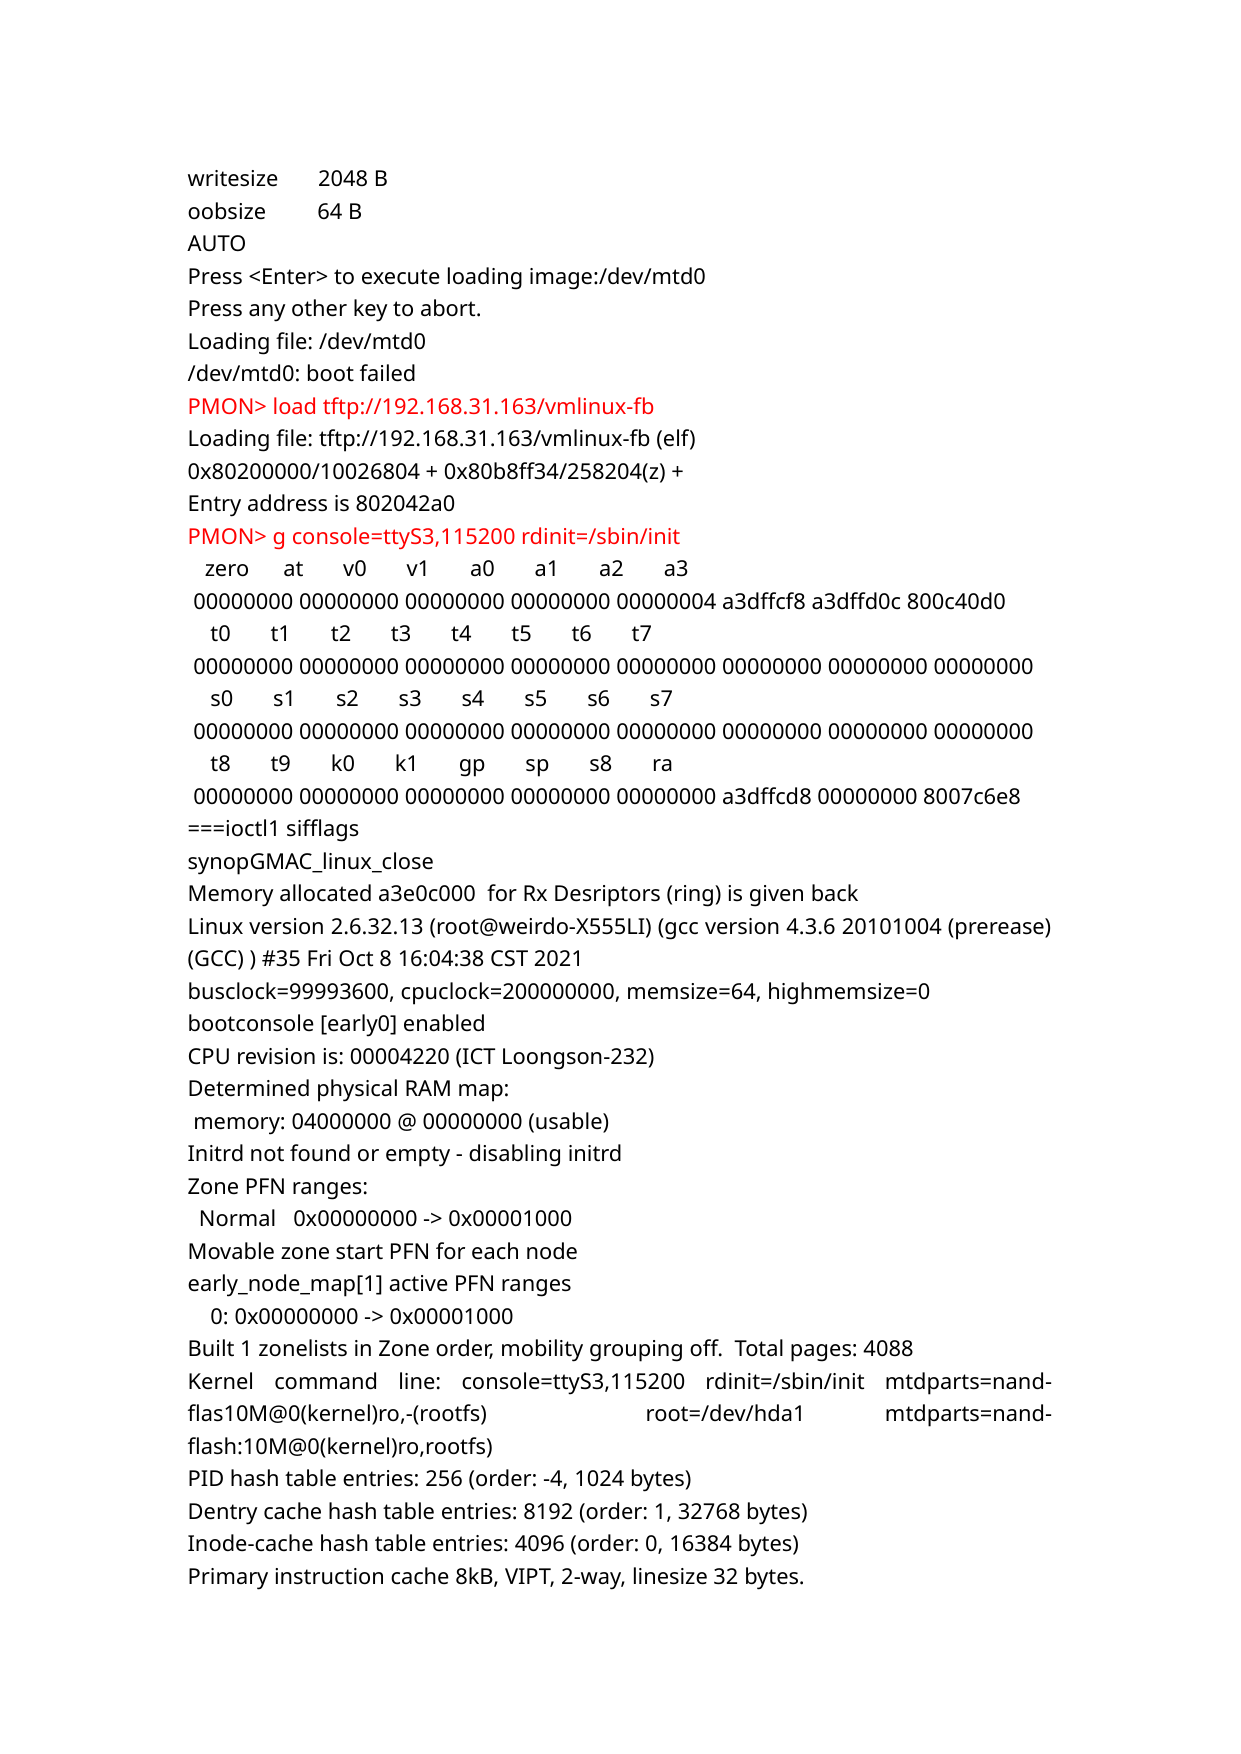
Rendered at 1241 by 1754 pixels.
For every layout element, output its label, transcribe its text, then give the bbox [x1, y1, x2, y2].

text 00000000 00000000 00000000 00000000 00000000 00000000 00000000 00000000 [187, 649, 1053, 682]
text memory: 04000000 @ 00000000 (usable) [187, 1104, 1053, 1137]
text PID hash table entries: 256 (order: -4, 1024 bytes) [187, 1462, 1053, 1494]
text Initrd not found or empty - disabling initrd [187, 1137, 1053, 1169]
text Press any other key to abort. [187, 292, 1053, 324]
text PMON> load tftp://192.168.31.163/vmlinux-fb [187, 389, 1053, 422]
text t8 t9 k0 k1 gp sp s8 ra [187, 747, 1053, 779]
text Entry address is 802042a0 [187, 487, 1053, 519]
text oobsize 64 B [187, 194, 1053, 227]
text /dev/mtd0: boot failed [187, 357, 1053, 389]
text 00000000 00000000 00000000 00000000 00000000 00000000 00000000 00000000 [187, 714, 1053, 747]
text writesize 2048 B [187, 162, 1053, 194]
text Loading file: tftp://192.168.31.163/vmlinux-fb (elf) [187, 422, 1053, 454]
text Primary instruction cache 8kB, VIPT, 2-way, linesize 32 bytes. [187, 1559, 1053, 1592]
text Normal 0x00000000 -> 0x00001000 [187, 1202, 1053, 1234]
text zero at v0 v1 a0 a1 a2 a3 [187, 552, 1053, 584]
text Memory allocated a3e0c000 for Rx Desriptors (ring) is given back [187, 877, 1053, 909]
text Zone PFN ranges: [187, 1169, 1053, 1202]
text Press <Enter> to execute loading image:/dev/mtd0 [187, 259, 1053, 292]
text t0 t1 t2 t3 t4 t5 t6 t7 [187, 617, 1053, 649]
text bootconsole [early0] enabled [187, 1007, 1053, 1039]
text Linux version 2.6.32.13 (root@weirdo-X555LI) (gcc version 4.3.6 20101004 (prerease) (GCC) ) #35 Fri Oct 8 16:04:38 CST 2021 [187, 909, 1053, 974]
text synopGMAC_linux_close [187, 844, 1053, 877]
text Inode-cache hash table entries: 4096 (order: 0, 16384 bytes) [187, 1527, 1053, 1559]
text Loading file: /dev/mtd0 [187, 324, 1053, 357]
text Kernel command line: console=ttyS3,115200 rdinit=/sbin/init mtdparts=nand-flas10M@0(kernel)ro,-(rootfs) root=/dev/hda1 mtdparts=nand-flash:10M@0(kernel)ro,rootfs) [187, 1364, 1053, 1462]
text 0x80200000/10026804 + 0x80b8ff34/258204(z) + [187, 454, 1053, 487]
text Determined physical RAM map: [187, 1072, 1053, 1104]
text AUTO [187, 227, 1053, 259]
text Dentry cache hash table entries: 8192 (order: 1, 32768 bytes) [187, 1494, 1053, 1527]
text 00000000 00000000 00000000 00000000 00000004 a3dffcf8 a3dffd0c 800c40d0 [187, 584, 1053, 617]
text early_node_map[1] active PFN ranges [187, 1267, 1053, 1299]
text 00000000 00000000 00000000 00000000 00000000 a3dffcd8 00000000 8007c6e8 [187, 779, 1053, 812]
text busclock=99993600, cpuclock=200000000, memsize=64, highmemsize=0 [187, 974, 1053, 1007]
text CPU revision is: 00004220 (ICT Loongson-232) [187, 1039, 1053, 1072]
text ===ioctl1 sifflags [187, 812, 1053, 844]
text 0: 0x00000000 -> 0x00001000 [187, 1299, 1053, 1332]
text PMON> g console=ttyS3,115200 rdinit=/sbin/init [187, 519, 1053, 552]
text Movable zone start PFN for each node [187, 1234, 1053, 1267]
text Built 1 zonelists in Zone order, mobility grouping off. Total pages: 4088 [187, 1332, 1053, 1364]
text s0 s1 s2 s3 s4 s5 s6 s7 [187, 682, 1053, 714]
